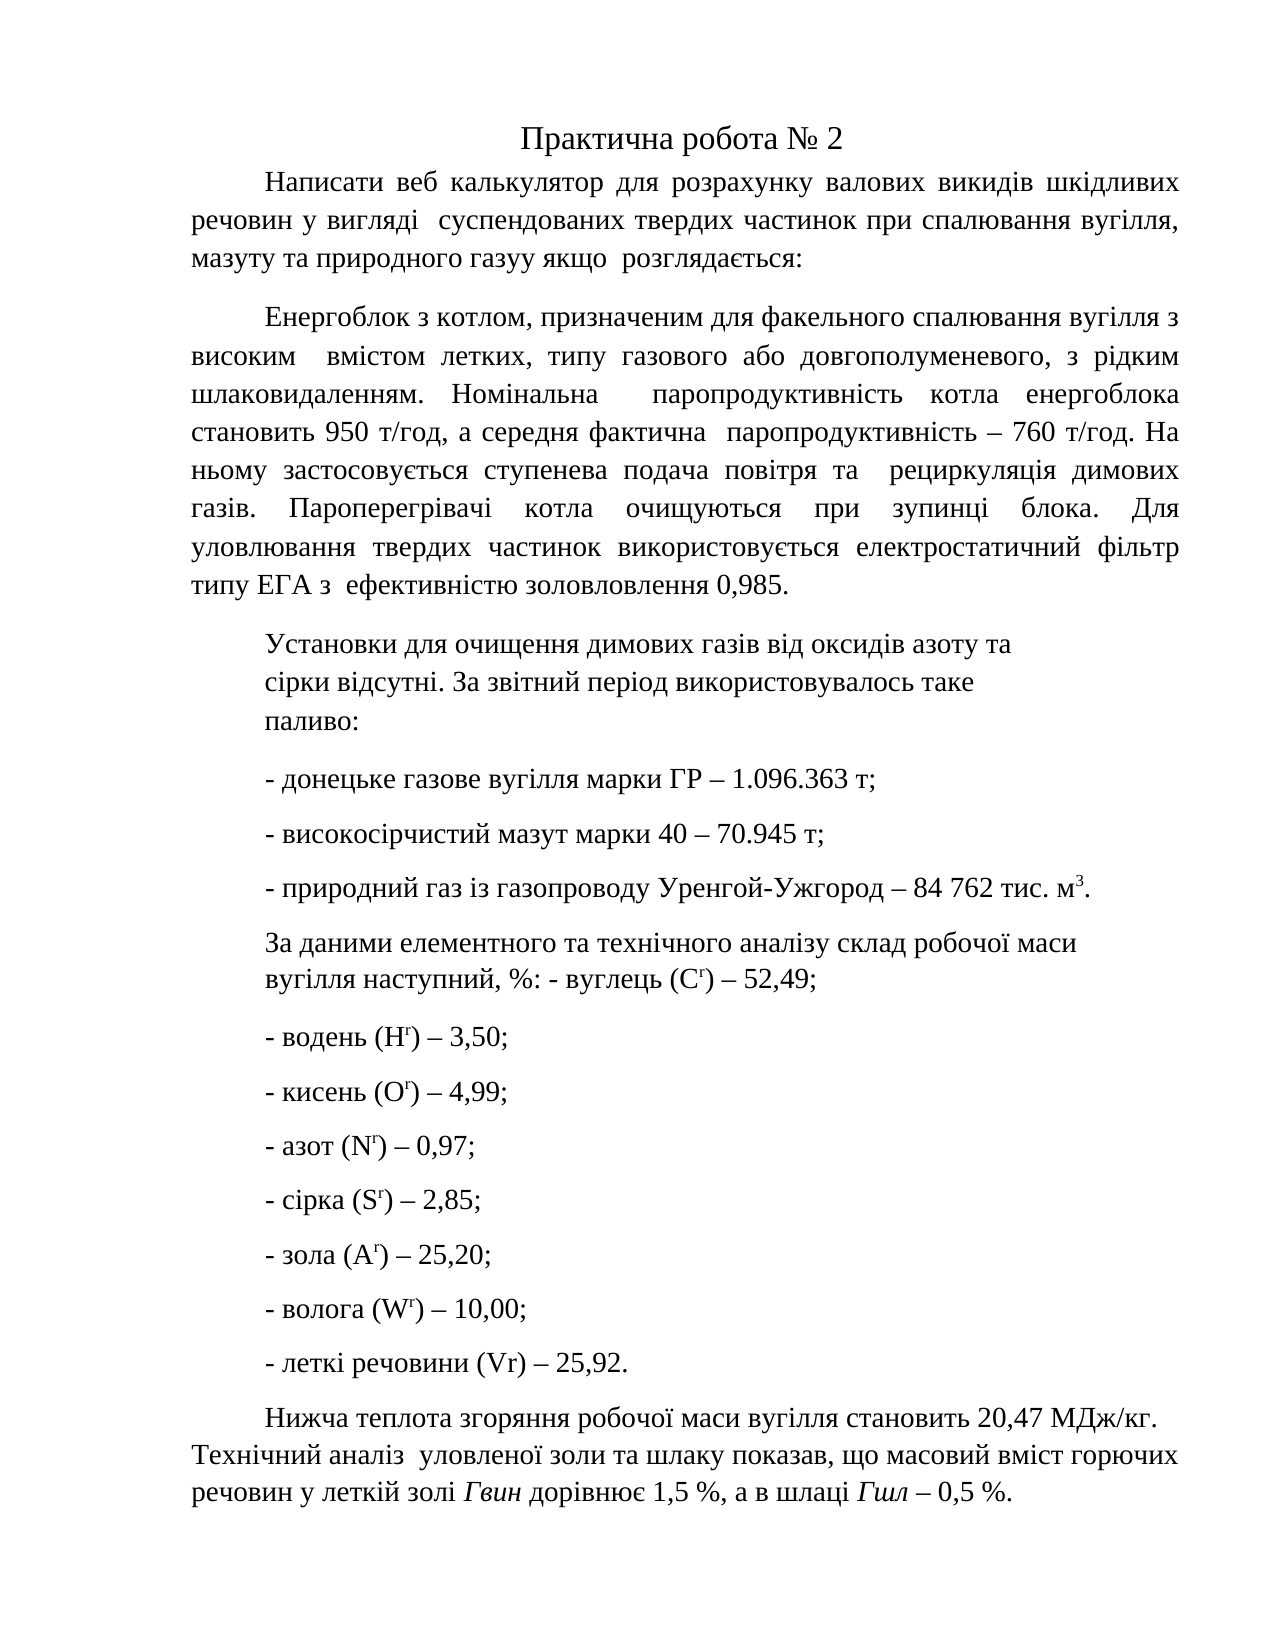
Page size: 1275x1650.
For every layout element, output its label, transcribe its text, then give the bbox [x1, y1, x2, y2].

text - природний газ із газопроводу Уренгой-Ужгород – 84 762 тис. м3. [265, 870, 1186, 904]
text - високосірчистий мазут марки 40 – 70.945 т; [265, 816, 1186, 849]
text - азот (Nr) – 0,97; [265, 1128, 1186, 1162]
text - кисень (Or) – 4,99; [265, 1074, 1186, 1107]
text Нижча теплота згоряння робочої маси вугілля становить 20,47 МДж/кг. Технічний аналіз уловленої золи та шлаку показав, що масовий вміст горючих речовин у леткій золі Гвин дорівнює 1,5 %, а в шлаці Гшл – 0,5 %. [191, 1400, 1180, 1507]
text - леткі речовини (Vr) – 25,92. [265, 1346, 1186, 1379]
text - донецьке газове вугілля марки ГР – 1.096.363 т; [265, 762, 1186, 795]
text Написати веб калькулятор для розрахунку валових викидів шкідливих речовин у вигляді суспендованих твердих частинок при спалювання вугілля, мазуту та природного газуу якщо розглядається: [191, 164, 1180, 274]
text - сірка (Sr) – 2,85; [265, 1182, 1186, 1216]
text Практична робота № 2 [177, 118, 1186, 156]
text За даними елементного та технічного аналізу склад робочої маси вугілля наступний, %: - вуглець (Cr) – 52,49; [264, 925, 1157, 995]
text - волога (Wr) – 10,00; [265, 1291, 1186, 1325]
text Енергоблок з котлом, призначеним для факельного спалювання вугілля з високим вмістом летких, типу газового або довгополуменевого, з рідким шлаковидаленням. Номінальна паропродуктивність котла енергоблока становить 950 т/год, а середня фактична паропродуктивність – 760 т/год. На ньому застосовується ступенева подача повітря та рециркуляція димових газів. Пароперегрівачі котла очищуються при зупинці блока. Для уловлювання твердих частинок використовується електростатичний фільтр типу ЕГА з ефективністю золовловлення 0,985. [191, 299, 1180, 601]
text - водень (Hr) – 3,50; [265, 1019, 1186, 1053]
text - зола (Ar) – 25,20; [265, 1237, 1186, 1270]
text Установки для очищення димових газів від оксидів азоту та сірки відсутні. За звітний період використовувалось таке паливо: [264, 626, 1019, 736]
